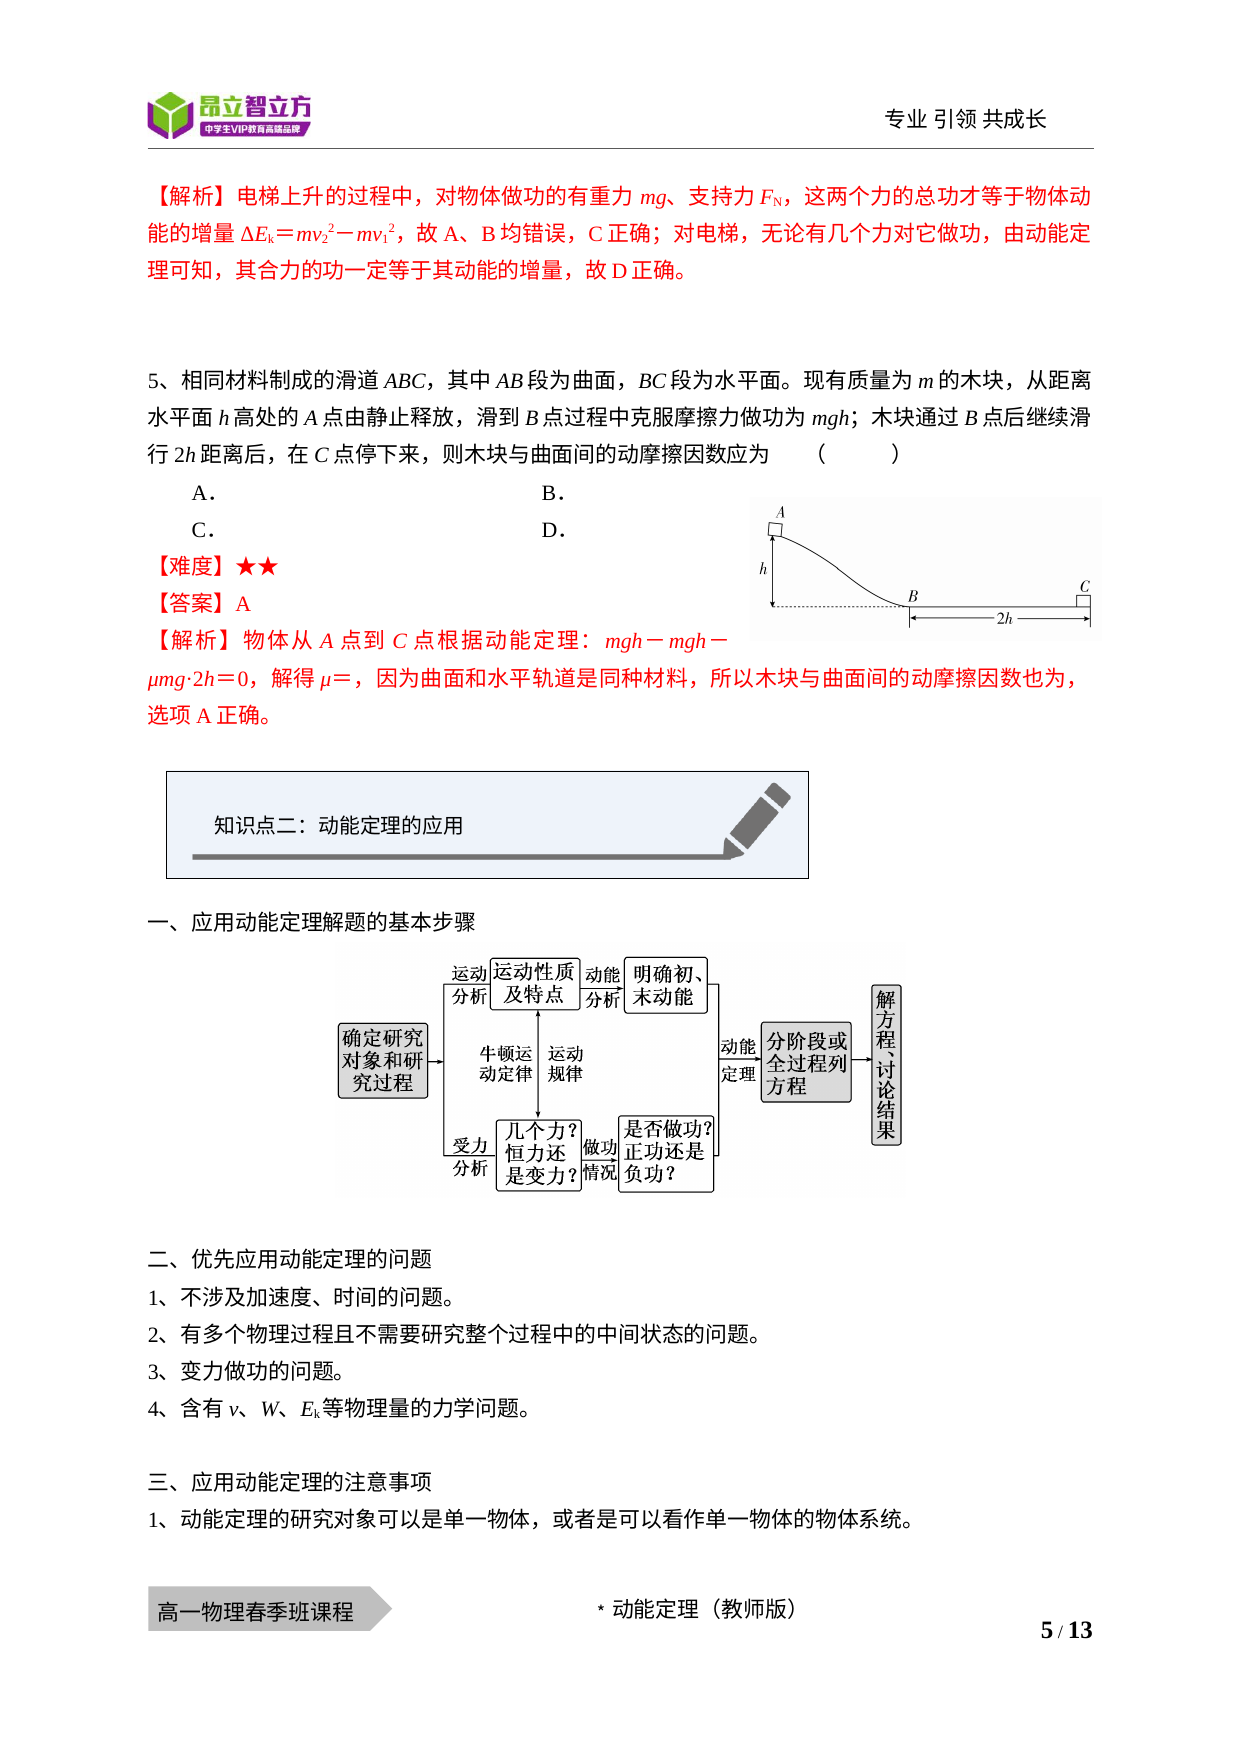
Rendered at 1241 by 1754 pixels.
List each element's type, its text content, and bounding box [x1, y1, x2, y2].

text 三、应用动能定理的注意事项 [148, 1464, 1092, 1497]
text 2、有多个物理过程且不需要研究整个过程中的中间状态的问题。 [148, 1316, 1092, 1349]
text 4、含有v、W、Ek等物理量的力学问题。 [148, 1391, 1092, 1423]
text C． D． [191, 511, 749, 544]
text A． B． [191, 474, 1092, 507]
text 3、变力做功的问题。 [148, 1353, 1092, 1386]
text 一、应用动能定理解题的基本步骤 [148, 905, 1092, 937]
text 【难度】★★ [148, 549, 749, 581]
picture [147, 92, 311, 139]
picture [749, 497, 1102, 641]
text 【解析】物体从A点到C点根据动能定理：mgh－mgh－μmg·2h＝0，解得μ＝，因为曲面和水平轨道是同种材料，所以木块与曲面间的动摩擦因数也为，选项A正确。 [148, 623, 1092, 730]
text 5、相同材料制成的滑道ABC，其中AB段为曲面，BC段为水平面。现有质量为m的木块，从距离水平面h高处的A点由静止释放，滑到B点过程中克服摩擦力做功为mgh；木块通过B点后继续滑行2h距离后，在C点停下来，则木块与曲面间的动摩擦因数应为 （ ） [148, 362, 1092, 469]
text 1、动能定理的研究对象可以是单一物体，或者是可以看作单一物体的物体系统。 [148, 1501, 1092, 1534]
text 1、不涉及加速度、时间的问题。 [148, 1279, 1092, 1312]
picture [334, 942, 906, 1198]
text 【解析】电梯上升的过程中，对物体做功的有重力mg、支持力FN，这两个力的总功才等于物体动能的增量ΔEk＝mv22－mv12，故A、B均错误，C正确；对电梯，无论有几个力对它做功，由动能定理可知，其合力的功一定等于其动能的增量，故D正确。 [148, 178, 1092, 285]
text 【答案】A [148, 586, 749, 618]
text 二、优先应用动能定理的问题 [148, 1242, 1092, 1274]
picture [167, 772, 808, 878]
